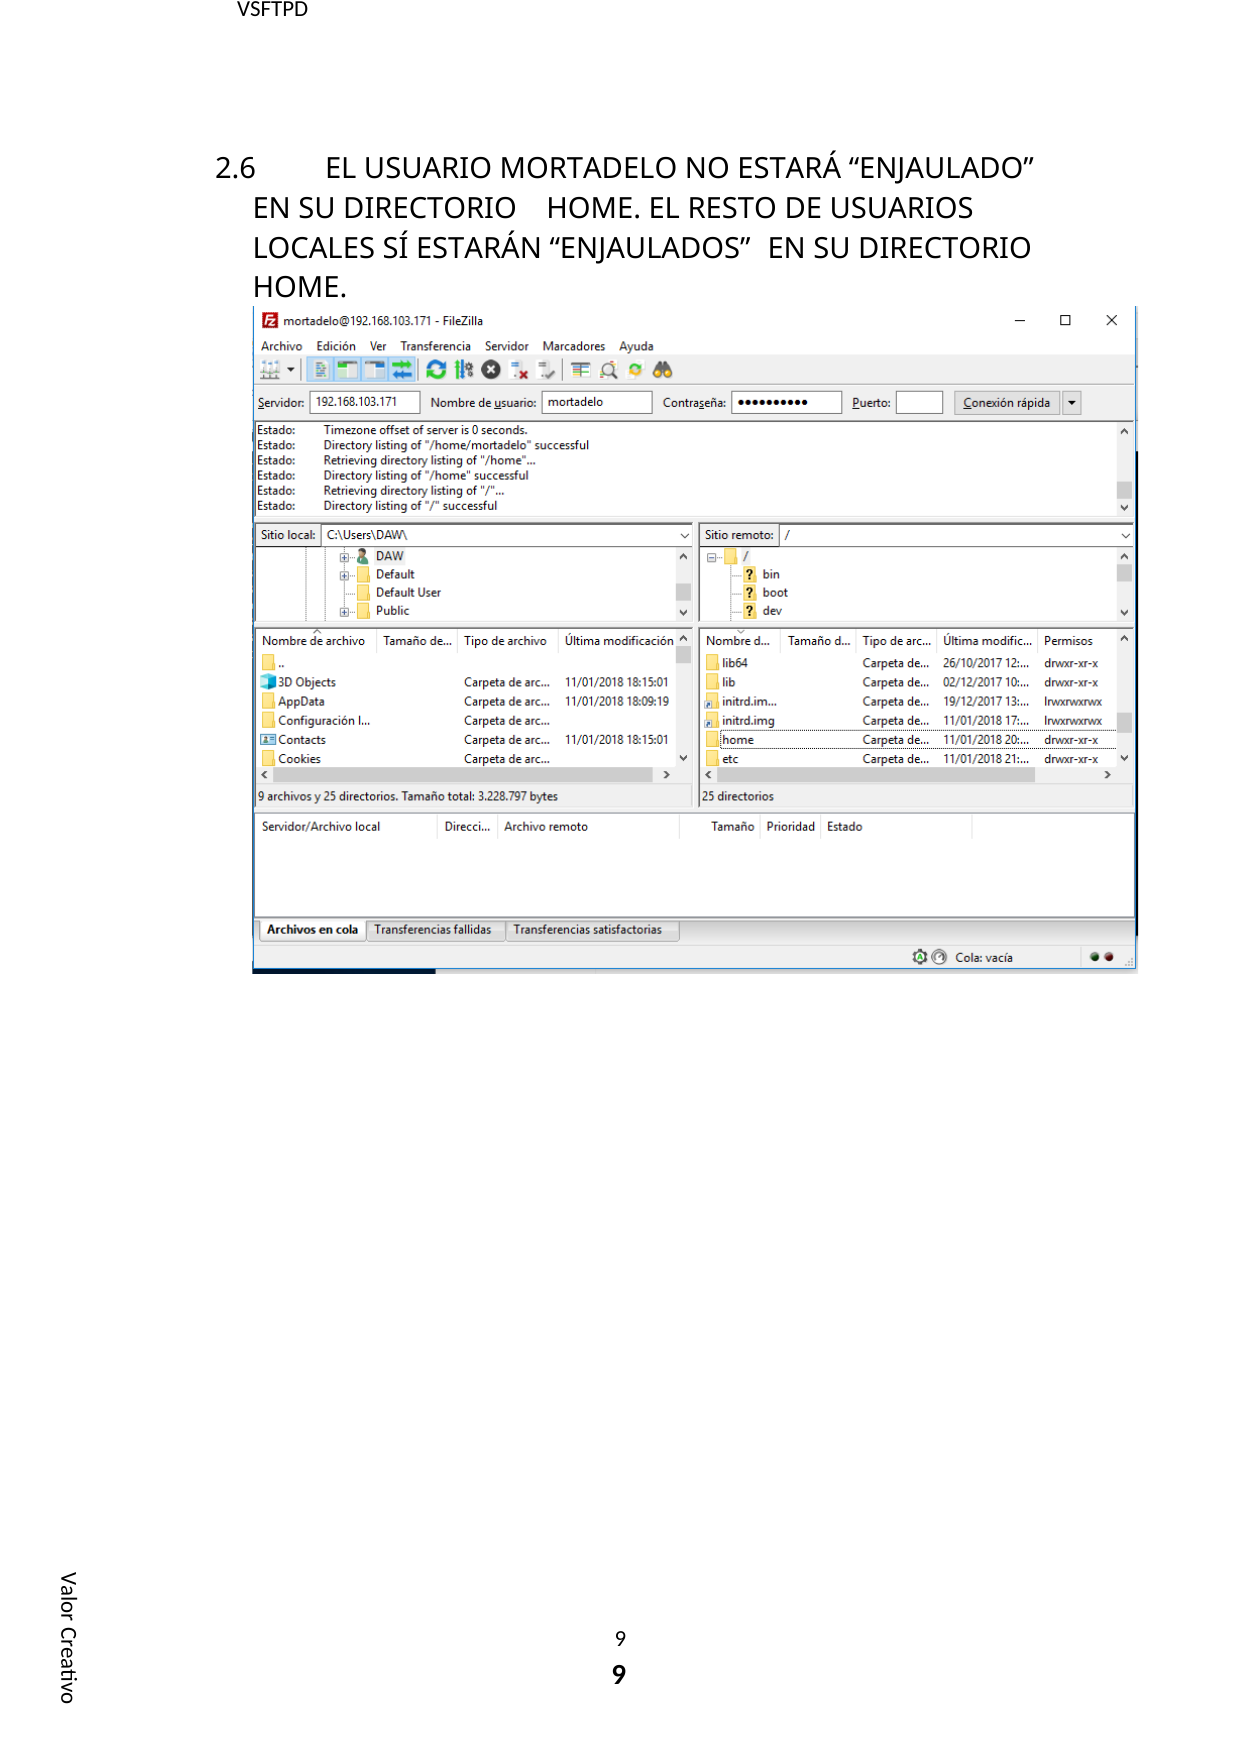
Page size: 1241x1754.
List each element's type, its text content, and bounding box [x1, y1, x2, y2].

picture [252, 306, 1139, 974]
